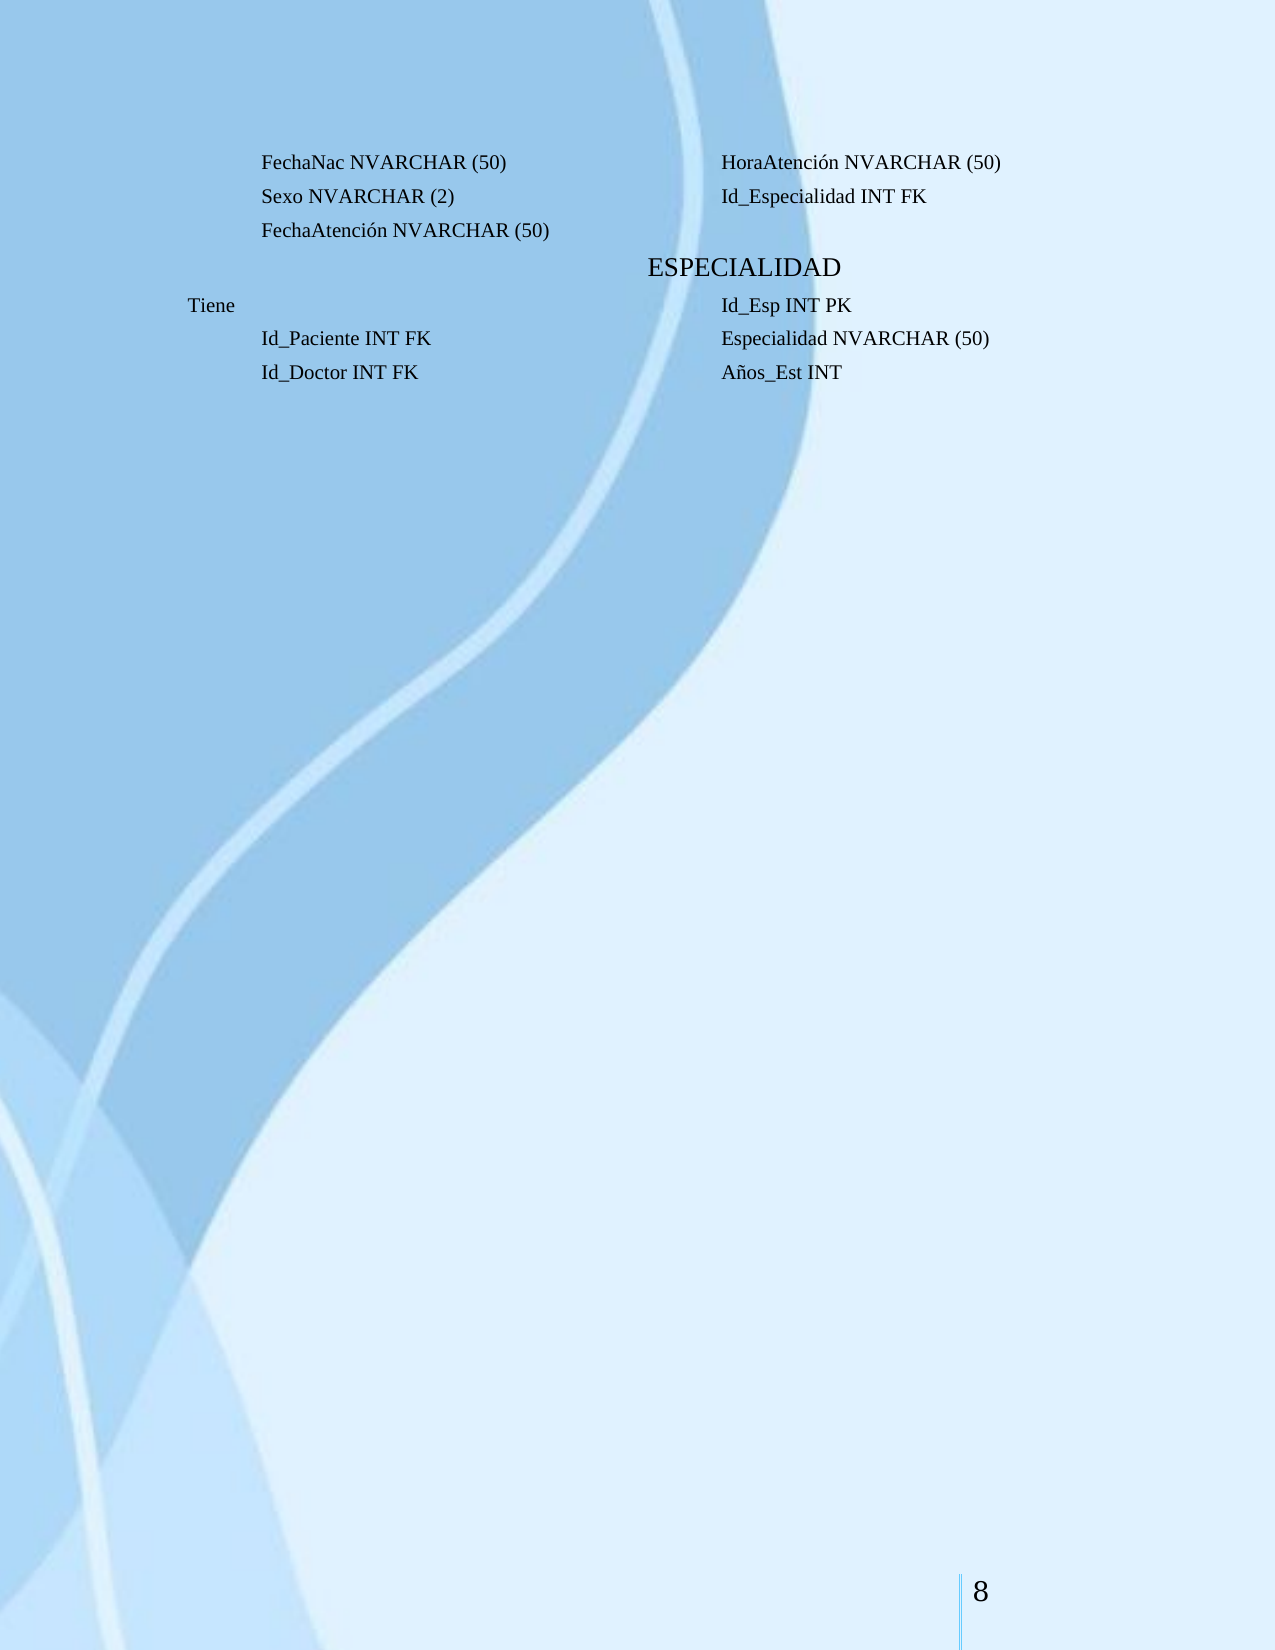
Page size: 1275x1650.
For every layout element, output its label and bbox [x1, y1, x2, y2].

table_header [636, 150, 1096, 510]
table_header [176, 150, 636, 510]
picture [0, 0, 1275, 1650]
